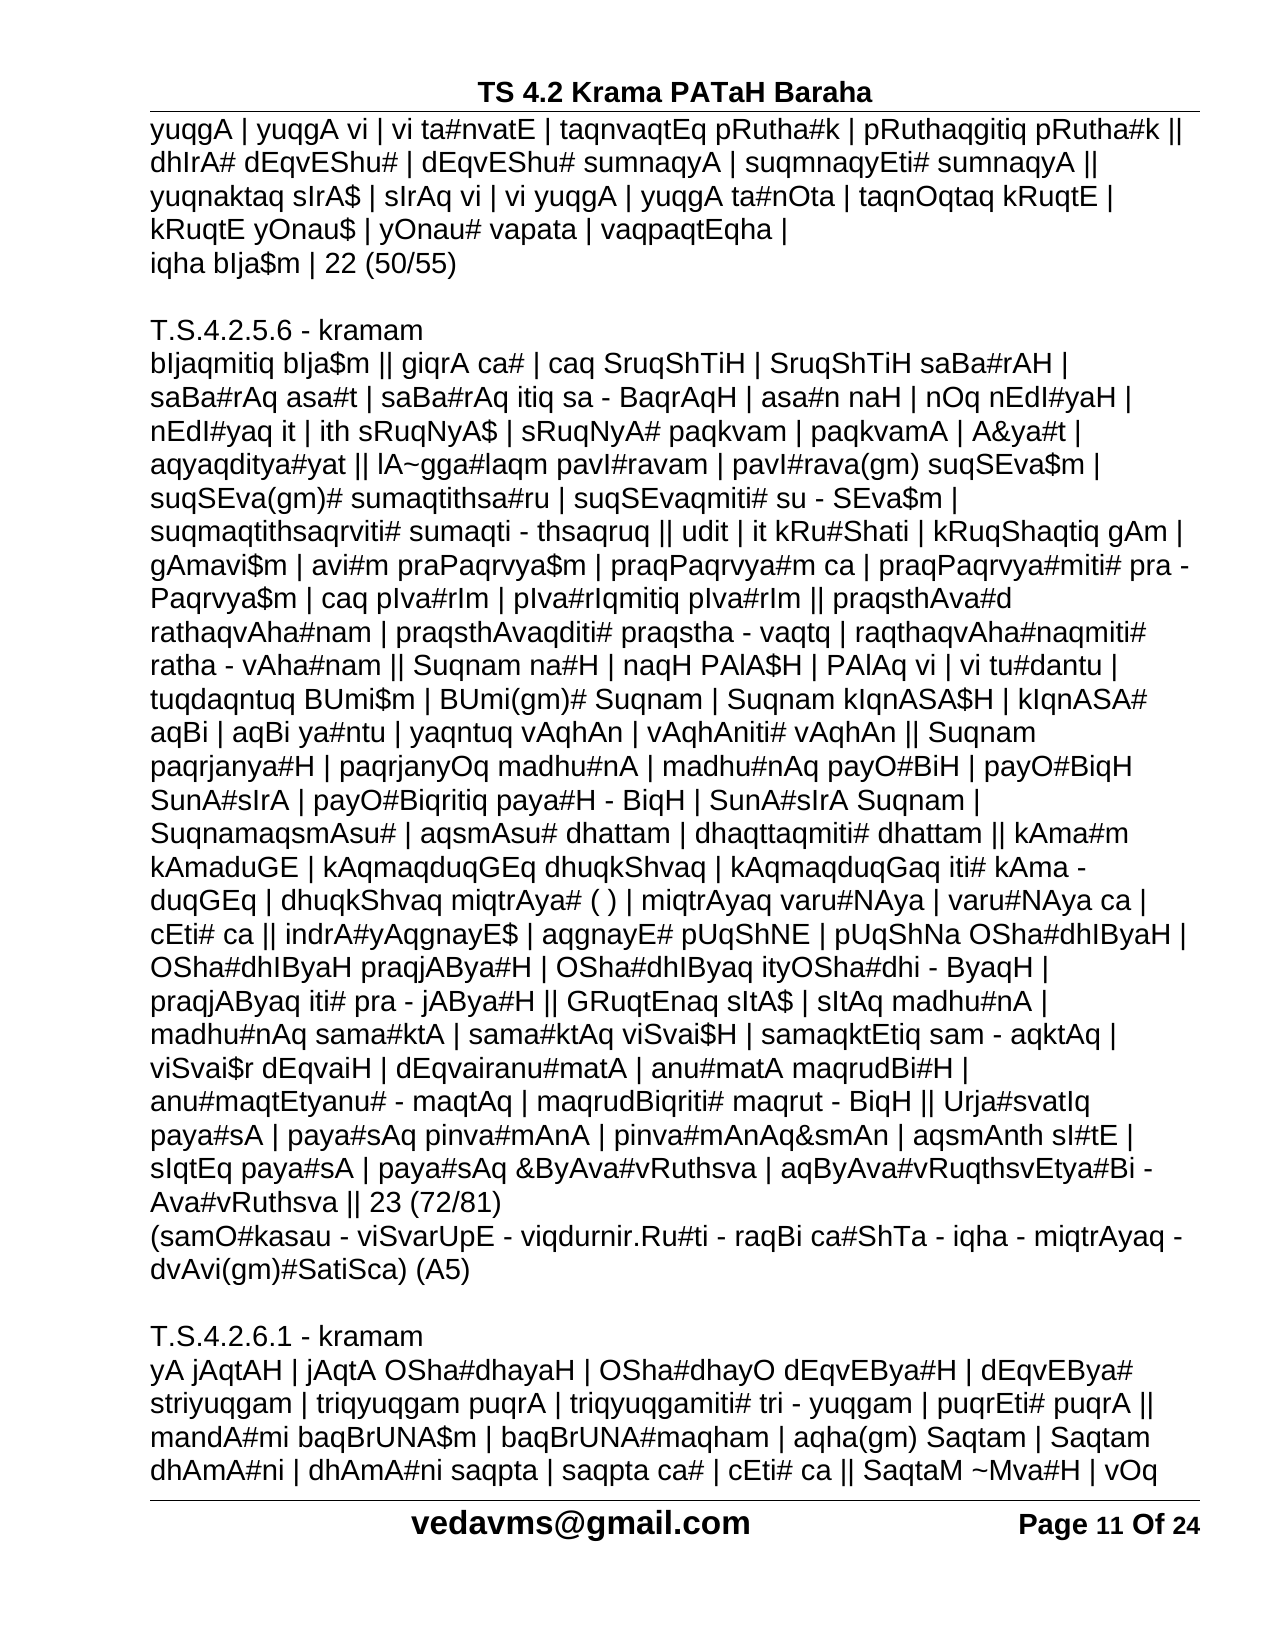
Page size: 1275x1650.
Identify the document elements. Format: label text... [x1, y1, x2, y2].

text iqha bIja$m | 22 (50/55) [150, 246, 1200, 279]
text T.S.4.2.5.6 - kramam [150, 313, 1200, 346]
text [150, 1353, 1200, 1487]
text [150, 112, 1200, 246]
text T.S.4.2.6.1 - kramam [150, 1319, 1200, 1353]
text bIjaqmitiq bIja$m || giqrA ca# | caq SruqShTiH | SruqShTiH saBa#rAH | saBa#rAq asa#t | saBa#rAq itiq sa - BaqrAqH | asa#n naH | nOq nEdI#yaH | nEdI#yaq it | ith sRuqNyA$ | sRuqNyA# paqkvam | paqkvamA | A&ya#t | aqyaqditya#yat || lA~gga#laqm pavI#ravam | pavI#rava(gm) suqSEva$m | suqSEva(gm)# sumaqtithsa#ru | suqSEvaqmiti# su - SEva$m | suqmaqtithsaqrviti# sumaqti - thsaqruq || udit | it kRu#Shati | kRuqShaqtiq gAm | gAmavi$m | avi#m praPaqrvya$m | praqPaqrvya#m ca | praqPaqrvya#miti# pra - Paqrvya$m | caq pIva#rIm | pIva#rIqmitiq pIva#rIm || praqsthAva#d rathaqvAha#nam | praqsthAvaqditi# praqstha - vaqtq | raqthaqvAha#naqmiti# ratha - vAha#nam || Suqnam na#H | naqH PAlA$H | PAlAq vi | vi tu#dantu | tuqdaqntuq BUmi$m | BUmi(gm)# Suqnam | Suqnam kIqnASA$H | kIqnASA# aqBi | aqBi ya#ntu | yaqntuq vAqhAn | vAqhAniti# vAqhAn || Suqnam paqrjanya#H | paqrjanyOq madhu#nA | madhu#nAq payO#BiH | payO#BiqH SunA#sIrA | payO#Biqritiq paya#H - BiqH | SunA#sIrA Suqnam | SuqnamaqsmAsu# | aqsmAsu# dhattam | dhaqttaqmiti# dhattam || kAma#m kAmaduGE | kAqmaqduqGEq dhuqkShvaq | kAqmaqduqGaq iti# kAma - duqGEq | dhuqkShvaq miqtrAya# ( ) | miqtrAyaq varu#NAya | varu#NAya ca | cEti# ca || indrA#yAqgnayE$ | aqgnayE# pUqShNE | pUqShNa OSha#dhIByaH | OSha#dhIByaH praqjABya#H | OSha#dhIByaq ityOSha#dhi - ByaqH | praqjAByaq iti# pra - jABya#H || GRuqtEnaq sItA$ | sItAq madhu#nA | madhu#nAq sama#ktA | sama#ktAq viSvai$H | samaqktEtiq sam - aqktAq | viSvai$r dEqvaiH | dEqvairanu#matA | anu#matA maqrudBi#H | anu#maqtEtyanu# - maqtAq | maqrudBiqriti# maqrut - BiqH || Urja#svatIq paya#sA | paya#sAq pinva#mAnA | pinva#mAnAq&smAn | aqsmAnth sI#tE | sIqtEq paya#sA | paya#sAq &ByAva#vRuthsva | aqByAva#vRuqthsvEtya#Bi - Ava#vRuthsva || 23 (72/81) [150, 346, 1200, 1218]
text (samO#kasau - viSvarUpE - viqdurnir.Ru#ti - raqBi ca#ShTa - iqha - miqtrAyaq - dvAvi(gm)#SatiSca) (A5) [150, 1218, 1200, 1286]
